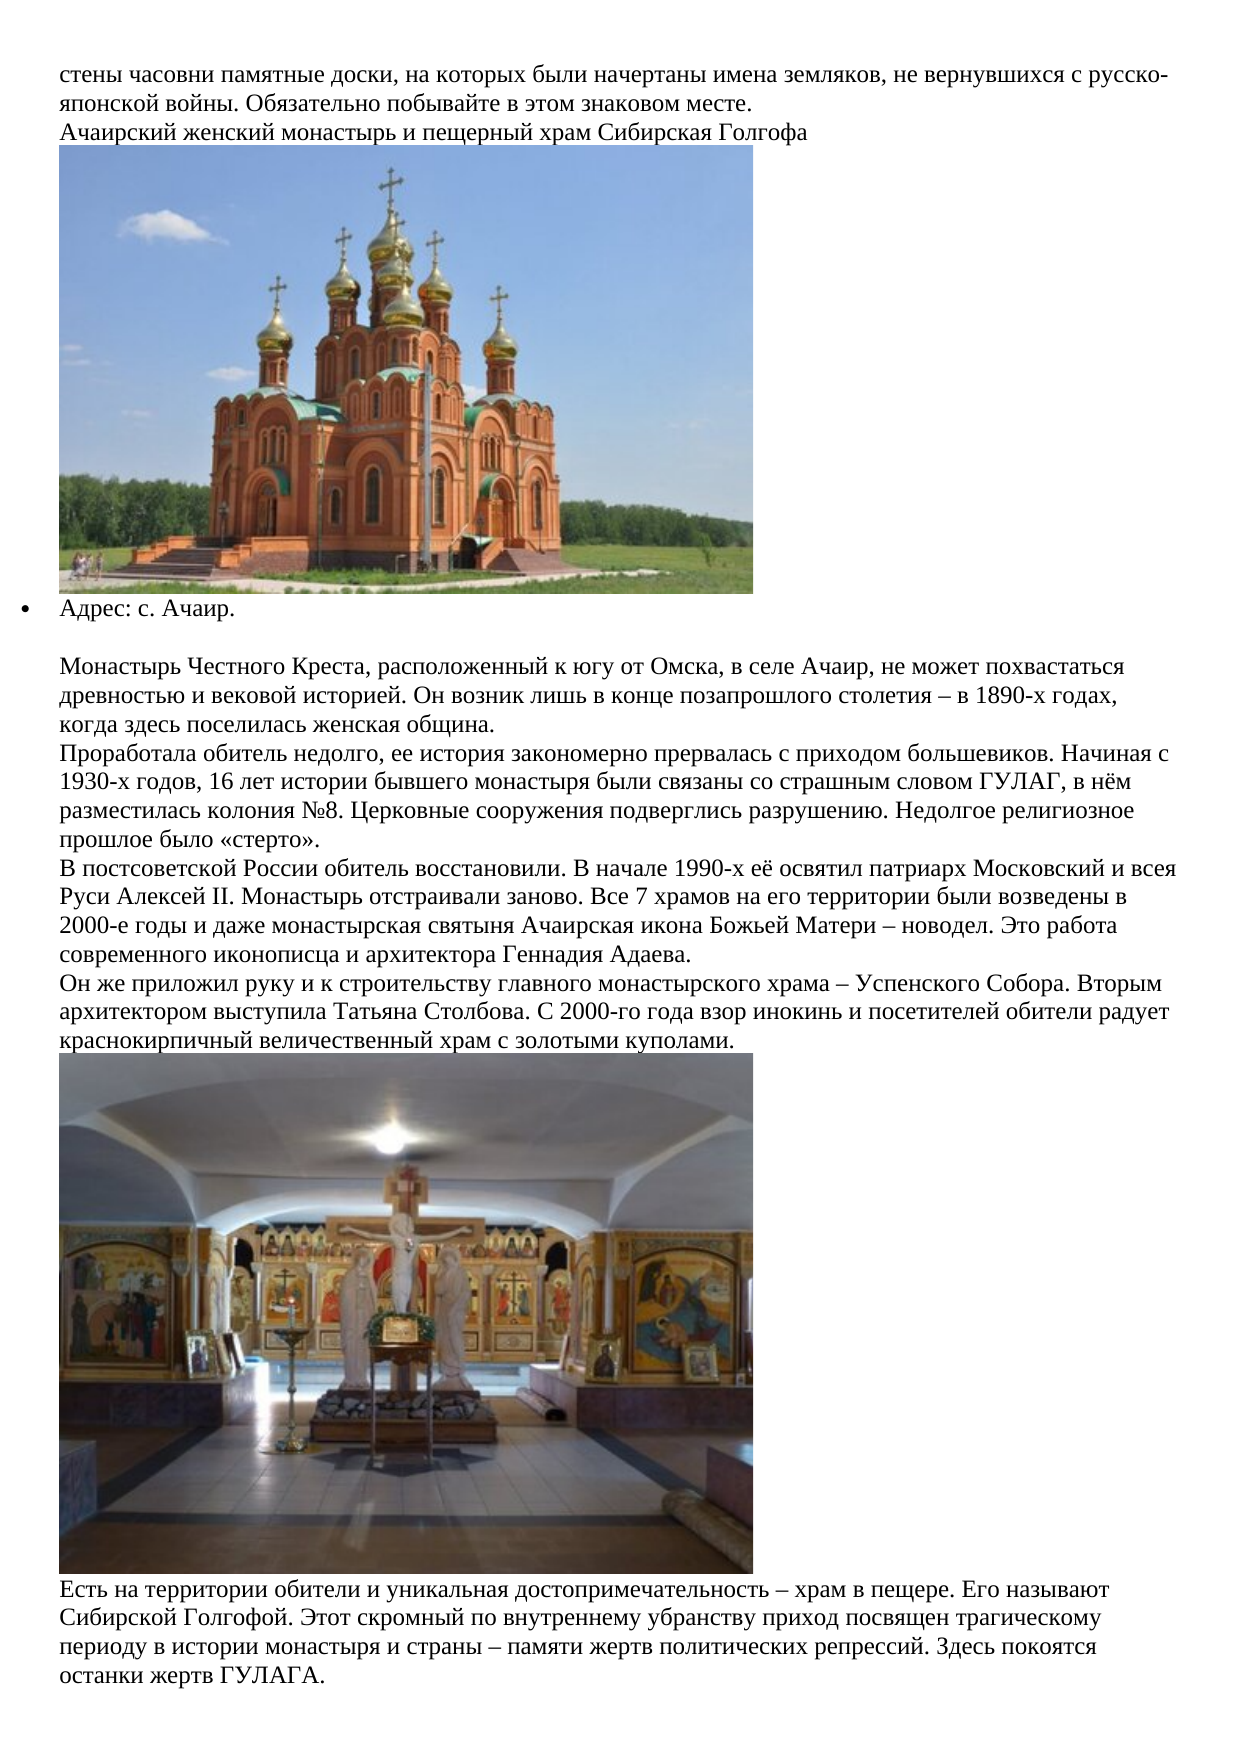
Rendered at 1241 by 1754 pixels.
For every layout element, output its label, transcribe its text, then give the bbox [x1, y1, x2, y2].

text Он же приложил руку и к строительству главного монастырского храма – Успенского Собора. Вторым архитектором выступила Татьяна Столбова. С 2000-го года взор инокинь и посетителей обители радует краснокирпичный величественный храм с золотыми куполами. [59, 968, 1181, 1054]
text Монастырь Честного Креста, расположенный к югу от Омска, в селе Ачаир, не может похвастаться древностью и вековой историей. Он возник лишь в конце позапрошлого столетия – в 1890-х годах, когда здесь поселилась женская община. [59, 651, 1181, 738]
list Адрес: с. Ачаир. [22, 593, 1181, 622]
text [59, 59, 1181, 117]
text Проработала обитель недолго, ее история закономерно прервалась с приходом большевиков. Начиная с 1930-х годов, 16 лет истории бывшего монастыря были связаны со страшным словом ГУЛАГ, в нём разместилась колония №8. Церковные сооружения подверглись разрушению. Недолгое религиозное прошлое было «стерто». [59, 738, 1181, 853]
picture [59, 145, 754, 594]
text В постсоветской России обитель восстановили. В начале 1990-х её освятил патриарх Московский и всея Руси Алексей II. Монастырь отстраивали заново. Все 7 храмов на его территории были возведены в 2000-е годы и даже монастырская святыня Ачаирская икона Божьей Матери – новодел. Это работа современного иконописца и архитектора Геннадия Адаева. [59, 853, 1181, 968]
picture [59, 1053, 754, 1574]
text Есть на территории обители и уникальная достопримечательность – храм в пещере. Его называют Сибирской Голгофой. Этот скромный по внутреннему убранству приход посвящен трагическому периоду в истории монастыря и страны – памяти жертв политических репрессий. Здесь покоятся останки жертв ГУЛАГА. [59, 1574, 1181, 1689]
text Ачаирский женский монастырь и пещерный храм Сибирская Голгофа [59, 117, 1181, 145]
